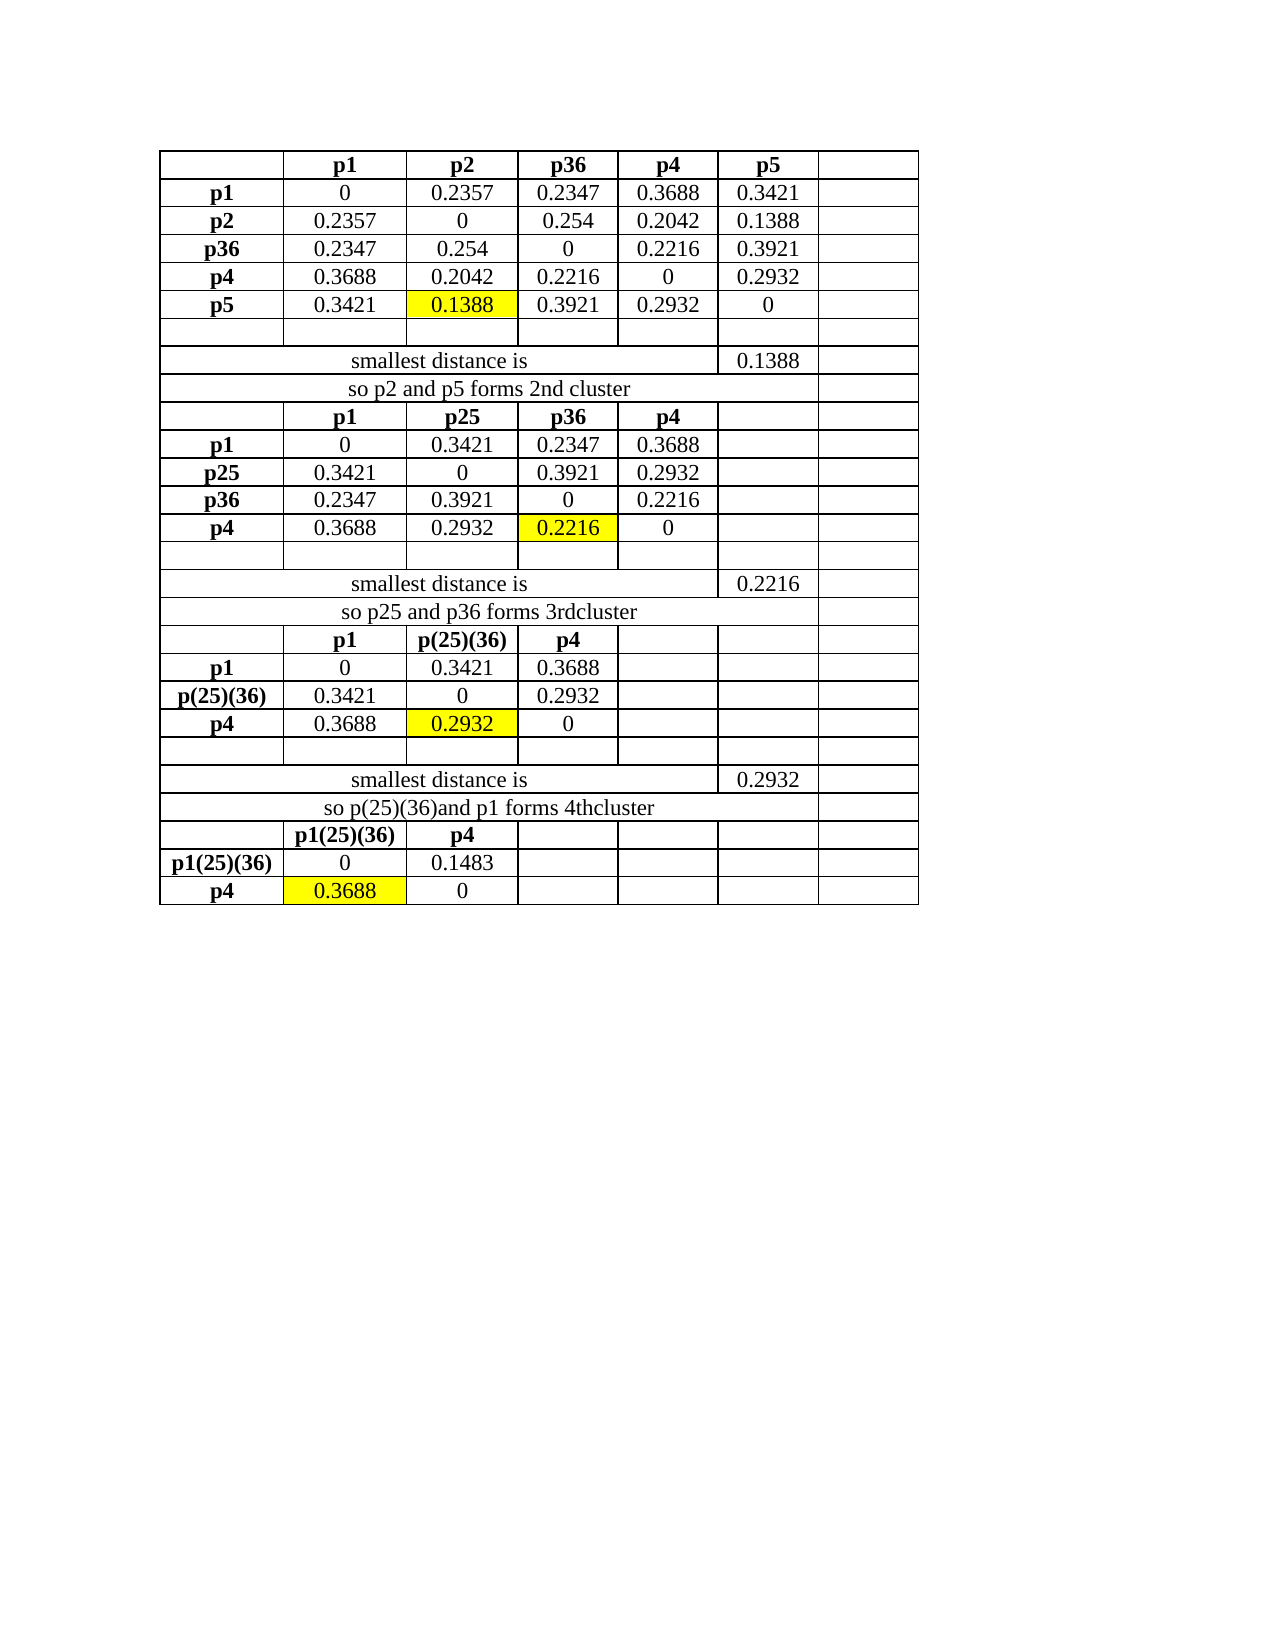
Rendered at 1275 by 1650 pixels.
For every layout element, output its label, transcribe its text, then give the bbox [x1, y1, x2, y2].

table_cell smallest distance is [161, 347, 717, 373]
table_cell [819, 738, 918, 764]
table_cell 0.2357 [407, 180, 517, 206]
table_cell p4 [619, 152, 717, 178]
table_cell 0.1388 [407, 291, 517, 317]
table_cell p1 [284, 403, 406, 429]
table_cell [161, 822, 283, 848]
table_cell 0 [719, 291, 818, 317]
table_cell smallest distance is [161, 766, 717, 792]
table_cell 0.3688 [284, 515, 406, 541]
table_cell so p(25)(36)and p1 forms 4thcluster [161, 794, 818, 820]
table_cell 0.3421 [407, 654, 517, 680]
table_cell 0.2357 [284, 207, 406, 234]
table_cell 0 [407, 682, 517, 708]
table_cell [819, 319, 918, 345]
table_cell 0.3688 [519, 654, 617, 680]
table_cell 0.2932 [719, 263, 818, 289]
table_cell 0.1388 [719, 207, 818, 234]
table_cell p1(25)(36) [284, 822, 406, 848]
table_cell [719, 542, 818, 569]
table_cell [619, 738, 717, 764]
table_cell [719, 710, 818, 736]
table_cell p4 [161, 877, 283, 904]
table_cell 0.3921 [719, 235, 818, 262]
table_cell 0.1483 [407, 850, 517, 876]
table_cell [819, 459, 918, 485]
table_cell [284, 542, 406, 569]
table_cell p36 [161, 235, 283, 262]
table_cell p4 [161, 710, 283, 736]
table_cell so p2 and p5 forms 2nd cluster [161, 375, 818, 401]
table_cell p(25)(36) [407, 626, 517, 652]
table_cell 0 [619, 515, 717, 541]
table_cell 0.3688 [619, 431, 717, 457]
table_cell [407, 319, 517, 345]
table_cell 0.2042 [619, 207, 717, 234]
table_cell 0.1388 [719, 347, 818, 373]
table_cell [819, 877, 918, 904]
table_cell 0.3421 [719, 180, 818, 206]
table_cell [519, 738, 617, 764]
table_cell 0.3688 [284, 263, 406, 289]
table_cell [719, 459, 818, 485]
table_cell [819, 654, 918, 680]
table_cell 0.2216 [619, 235, 717, 262]
table_cell p4 [619, 403, 717, 429]
table_cell 0 [284, 654, 406, 680]
table_cell [719, 487, 818, 513]
table_cell [619, 542, 717, 569]
table_cell 0.2216 [519, 263, 617, 289]
table_cell p25 [407, 403, 517, 429]
table_cell [819, 766, 918, 792]
table_cell [819, 515, 918, 541]
table_cell [161, 738, 283, 764]
table_cell [719, 319, 818, 345]
table_cell [819, 263, 918, 289]
table_cell 0 [519, 487, 617, 513]
table_cell p36 [161, 487, 283, 513]
table_cell [819, 626, 918, 652]
table_cell p36 [519, 403, 617, 429]
table_cell [819, 542, 918, 569]
table_cell [719, 515, 818, 541]
table_cell [619, 319, 717, 345]
table_cell p4 [161, 515, 283, 541]
table_cell [819, 291, 918, 317]
table_cell [719, 822, 818, 848]
table_cell [161, 152, 283, 178]
table_cell 0.2347 [519, 180, 617, 206]
table_cell 0.2932 [619, 459, 717, 485]
table_cell 0.2347 [519, 431, 617, 457]
table_cell [161, 319, 283, 345]
table_cell so p25 and p36 forms 3rdcluster [161, 598, 818, 624]
table_cell [161, 626, 283, 652]
table_cell 0.254 [519, 207, 617, 234]
table_cell [161, 403, 283, 429]
table_cell p1 [284, 152, 406, 178]
table_cell [519, 877, 617, 904]
table_cell p2 [161, 207, 283, 234]
table_cell [719, 654, 818, 680]
table_cell 0.3421 [284, 459, 406, 485]
table_cell 0 [407, 459, 517, 485]
table_cell 0.3421 [284, 682, 406, 708]
table_cell 0.2347 [284, 235, 406, 262]
table_cell 0.2216 [619, 487, 717, 513]
table_cell [407, 542, 517, 569]
table_cell p5 [161, 291, 283, 317]
table_cell [819, 850, 918, 876]
table_cell [619, 682, 717, 708]
table_cell [719, 850, 818, 876]
table_cell [519, 850, 617, 876]
table_cell 0.2042 [407, 263, 517, 289]
table_cell [819, 598, 918, 624]
table_cell [819, 822, 918, 848]
table_cell p5 [719, 152, 818, 178]
table_cell smallest distance is [161, 570, 717, 597]
table_cell 0 [407, 207, 517, 234]
table_cell [719, 431, 818, 457]
table_cell [619, 626, 717, 652]
table_cell [719, 738, 818, 764]
table_cell 0.3688 [284, 710, 406, 736]
table_cell [819, 207, 918, 234]
table_cell 0.2932 [719, 766, 818, 792]
table_cell 0 [284, 850, 406, 876]
table_cell p1 [161, 180, 283, 206]
table_cell 0.3688 [619, 180, 717, 206]
table_cell [407, 738, 517, 764]
table_cell [819, 152, 918, 178]
table_cell [819, 794, 918, 820]
table_cell p1 [284, 626, 406, 652]
table_cell 0 [619, 263, 717, 289]
table_cell [619, 654, 717, 680]
table_cell [284, 738, 406, 764]
table_cell 0 [284, 180, 406, 206]
table_cell [819, 710, 918, 736]
table_cell [284, 319, 406, 345]
table_cell 0.2216 [519, 515, 617, 541]
table_cell 0.2932 [619, 291, 717, 317]
table_cell 0 [519, 710, 617, 736]
table_cell [519, 542, 617, 569]
table_cell 0.2216 [719, 570, 818, 597]
table_cell 0.3921 [519, 291, 617, 317]
table_cell [519, 319, 617, 345]
table_cell p25 [161, 459, 283, 485]
table_cell [819, 347, 918, 373]
table_cell [619, 877, 717, 904]
table_cell 0 [519, 235, 617, 262]
table_cell 0 [407, 877, 517, 904]
table_cell [819, 235, 918, 262]
table_cell [819, 487, 918, 513]
table_cell [819, 403, 918, 429]
table_cell 0.2932 [519, 682, 617, 708]
table_cell 0.3421 [284, 291, 406, 317]
table_cell [819, 682, 918, 708]
table_cell p2 [407, 152, 517, 178]
table_cell 0.3921 [407, 487, 517, 513]
table_cell p1 [161, 431, 283, 457]
table_cell 0 [284, 431, 406, 457]
table_cell [619, 850, 717, 876]
table_cell p1(25)(36) [161, 850, 283, 876]
table_cell p4 [407, 822, 517, 848]
table_cell p36 [519, 152, 617, 178]
table_cell [819, 570, 918, 597]
table_cell [819, 375, 918, 401]
table_cell [719, 877, 818, 904]
table_cell [719, 403, 818, 429]
table_cell 0.3921 [519, 459, 617, 485]
table_cell 0.2347 [284, 487, 406, 513]
table_cell 0.2932 [407, 515, 517, 541]
table_cell 0.254 [407, 235, 517, 262]
table_cell [819, 431, 918, 457]
table_cell p4 [161, 263, 283, 289]
table_cell p(25)(36) [161, 682, 283, 708]
table_cell [619, 822, 717, 848]
table_cell 0.3421 [407, 431, 517, 457]
table_cell [619, 710, 717, 736]
table_cell [719, 626, 818, 652]
table_cell p4 [519, 626, 617, 652]
table_cell 0.2932 [407, 710, 517, 736]
table_cell [819, 180, 918, 206]
table_cell [161, 542, 283, 569]
table_cell 0.3688 [284, 877, 406, 904]
table_cell [719, 682, 818, 708]
table_cell p1 [161, 654, 283, 680]
table_cell [519, 822, 617, 848]
